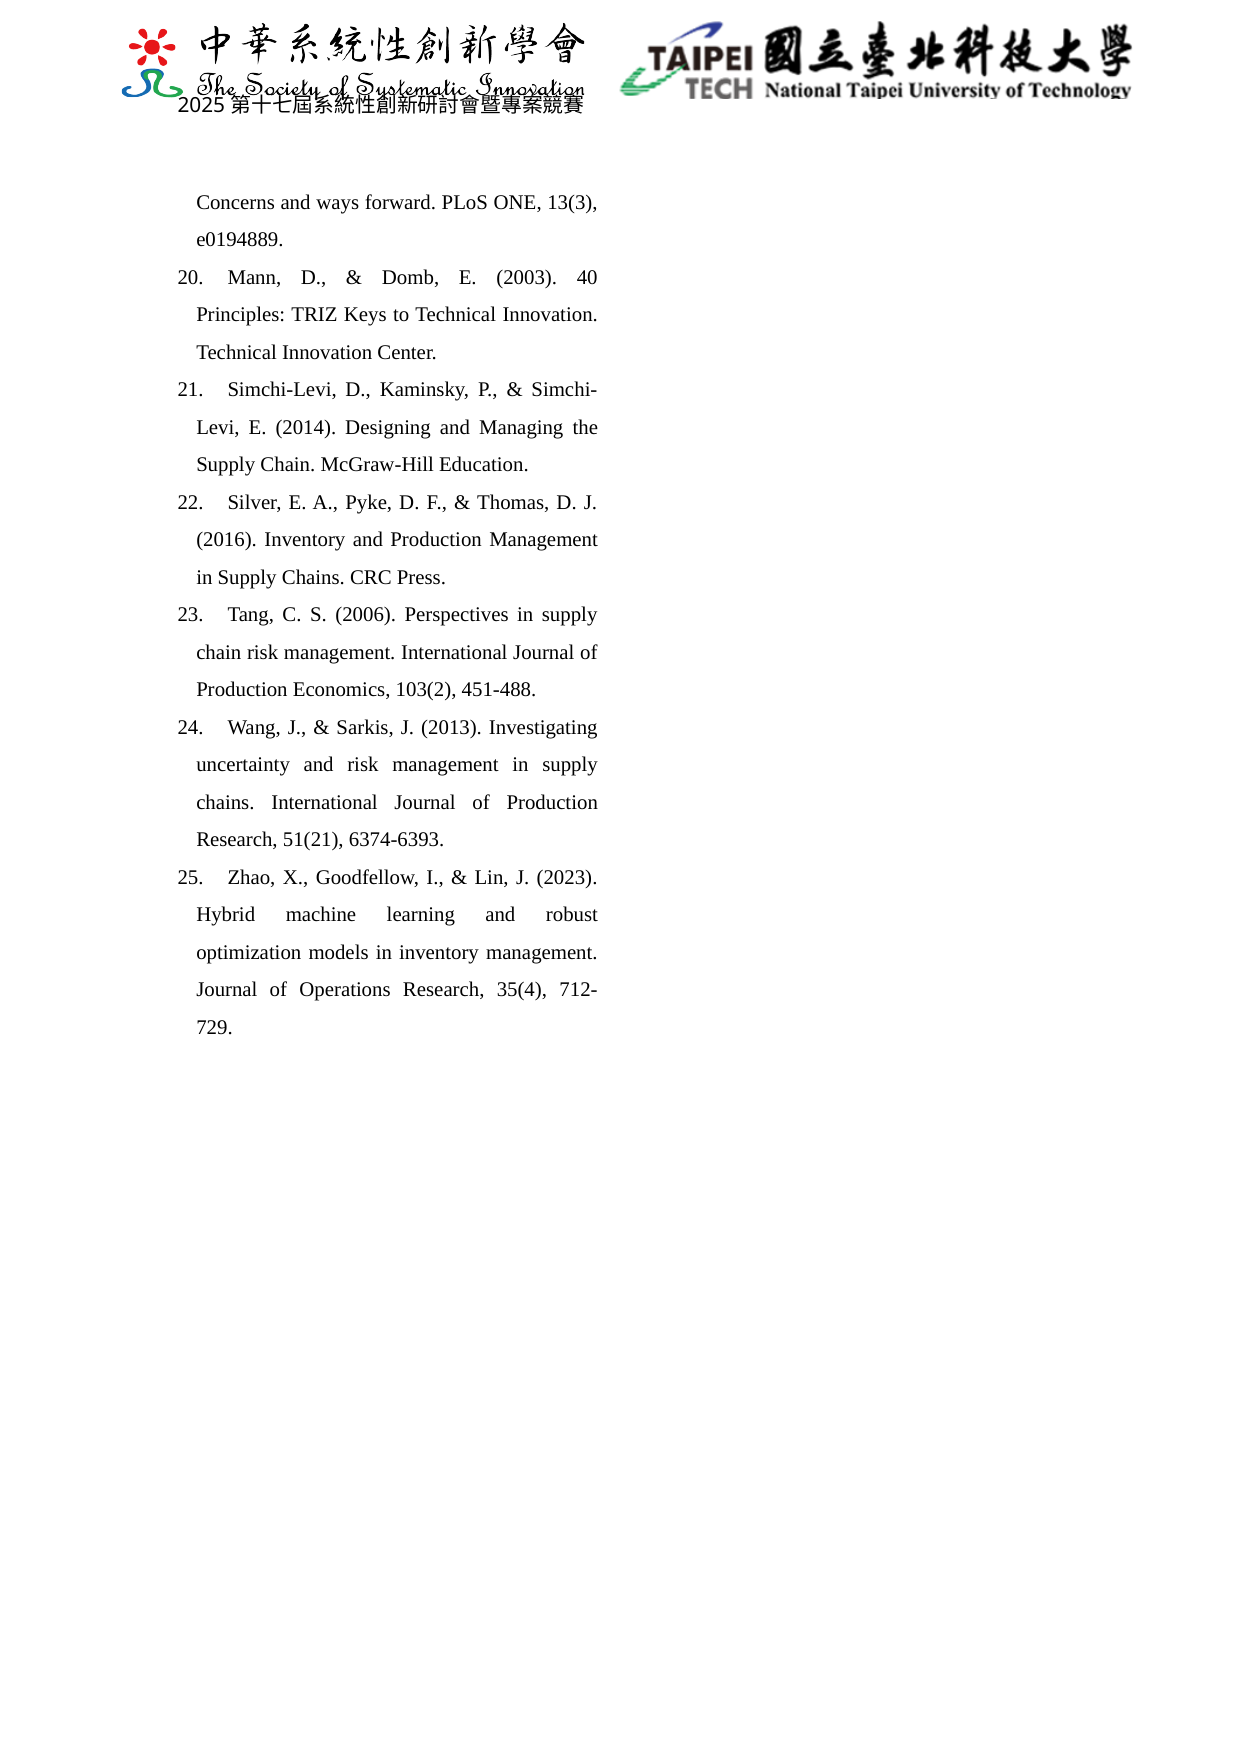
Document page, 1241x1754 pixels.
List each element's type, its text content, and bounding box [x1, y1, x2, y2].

list Simchi-Levi, D., Kaminsky, P., & Simchi-Levi, E. (2014). Designing and Managing the Supply Chain. McGraw-Hill Education. [177, 371, 598, 483]
picture [121, 22, 584, 101]
list Tang, C. S. (2006). Perspectives in supply chain risk management. International Journal of Production Economics, 103(2), 451-488. [177, 596, 598, 708]
list Wang, J., & Sarkis, J. (2013). Investigating uncertainty and risk management in supply chains. International Journal of Production Research, 51(21), 6374-6393. [177, 708, 598, 858]
picture [617, 20, 1133, 99]
list Zhao, X., Goodfellow, I., & Lin, J. (2023). Hybrid machine learning and robust optimization models in inventory management. Journal of Operations Research, 35(4), 712-729. [177, 858, 598, 1046]
list Mann, D., & Domb, E. (2003). 40 Principles: TRIZ Keys to Technical Innovation. Technical Innovation Center. [177, 258, 598, 371]
list Silver, E. A., Pyke, D. F., & Thomas, D. J. (2016). Inventory and Production Management in Supply Chains. CRC Press. [177, 483, 598, 596]
